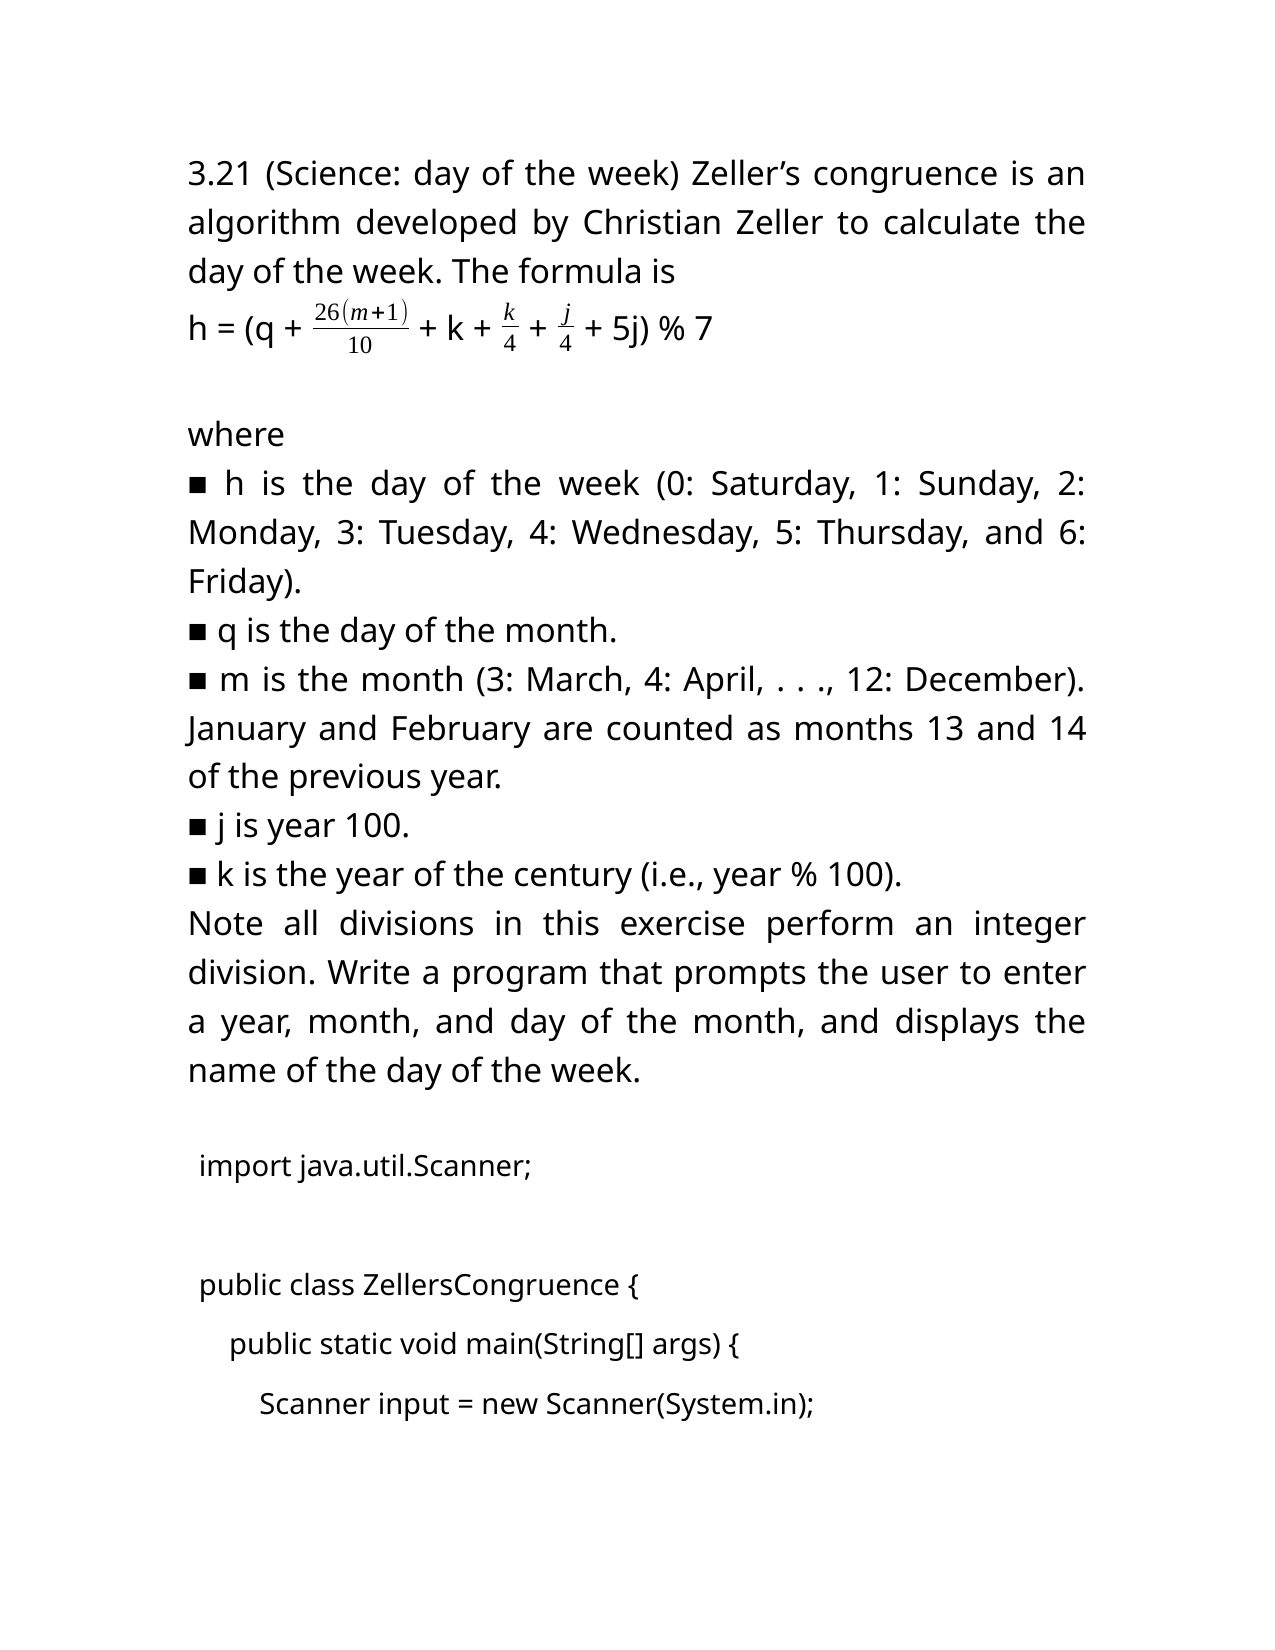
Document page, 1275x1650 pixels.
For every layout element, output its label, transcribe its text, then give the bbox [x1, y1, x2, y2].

text h = (q + + k + + + 5j) % 7 [187, 297, 1087, 358]
text ■ k is the year of the century (i.e., year % 100). [187, 851, 1087, 897]
text ■ q is the day of the month. [187, 606, 1087, 652]
text Note all divisions in this exercise perform an integer division. Write a program that prompts the user to enter a year, month, and day of the month, and displays the name of the day of the week. [187, 900, 1087, 1092]
text 3.21 (Science: day of the week) Zeller’s congruence is an algorithm developed by Christian Zeller to calculate the day of the week. The formula is [187, 150, 1087, 293]
text ■ m is the month (3: March, 4: April, . . ., 12: December). January and February are counted as months 13 and 14 of the previous year. [187, 655, 1087, 799]
text ■ h is the day of the week (0: Saturday, 1: Sunday, 2: Monday, 3: Tuesday, 4: Wednesday, 5: Thursday, and 6: Friday). [187, 459, 1087, 603]
text where [187, 411, 1087, 456]
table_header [188, 1145, 1087, 1441]
text ■ j is year 100. [187, 802, 1087, 848]
